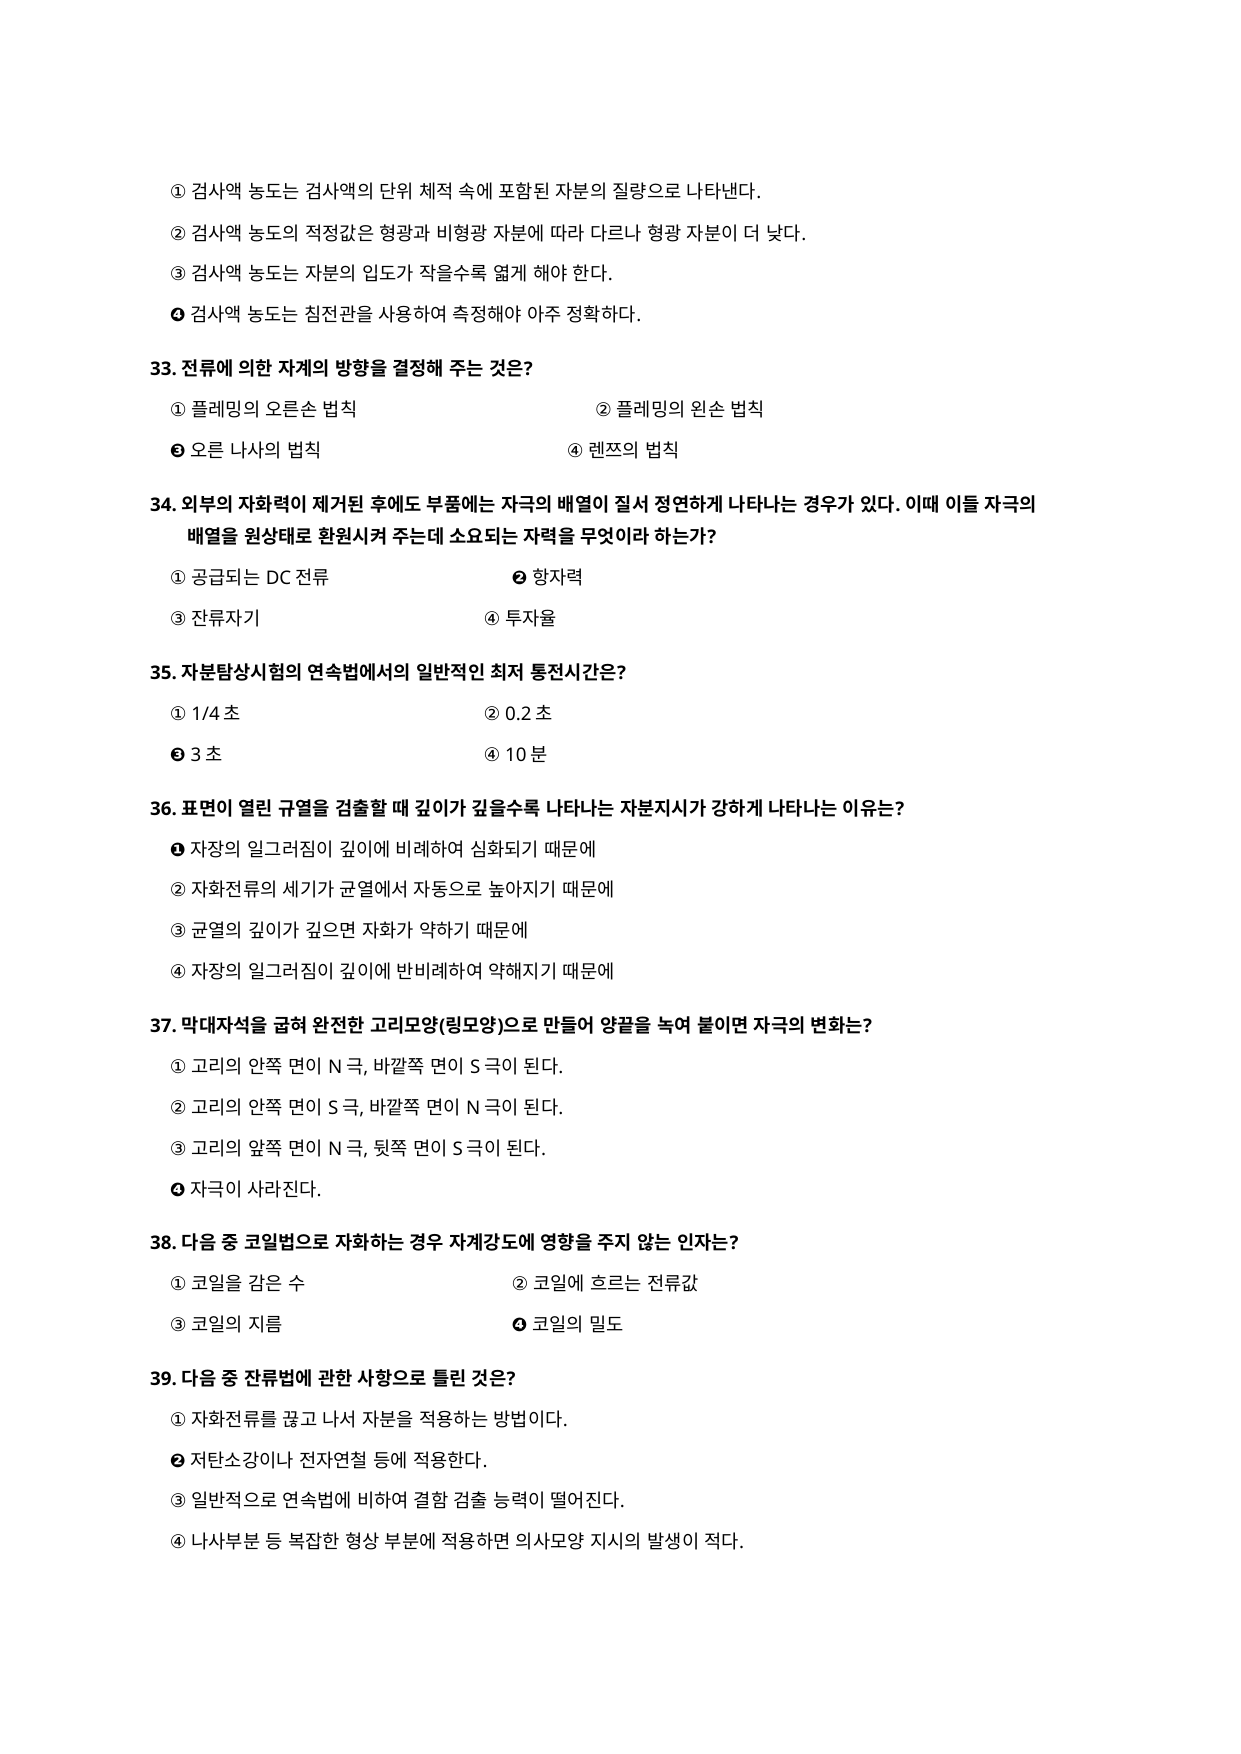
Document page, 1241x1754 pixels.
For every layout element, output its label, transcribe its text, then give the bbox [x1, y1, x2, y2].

text ④ 자장의 일그러짐이 깊이에 반비례하여 약해지기 때문에 [150, 957, 1090, 984]
text ③ 잔류자기 ④ 투자율 [150, 604, 1090, 631]
text ① 고리의 안쪽 면이 N극, 바깥쪽 면이 S극이 된다. [150, 1051, 1090, 1078]
text ❹ 검사액 농도는 침전관을 사용하여 측정해야 아주 정확하다. [150, 300, 1090, 327]
text 34. 외부의 자화력이 제거된 후에도 부품에는 자극의 배열이 질서 정연하게 나타나는 경우가 있다. 이때 이들 자극의 배열을 원상태로 환원시켜 주는데 소요되는 자력을 무엇이라 하는가? [150, 489, 1090, 549]
text 38. 다음 중 코일법으로 자화하는 경우 자계강도에 영향을 주지 않는 인자는? [150, 1228, 1090, 1255]
text 37. 막대자석을 굽혀 완전한 고리모양(링모양)으로 만들어 양끝을 녹여 붙이면 자극의 변화는? [150, 1010, 1090, 1038]
text 36. 표면이 열린 규열을 검출할 때 깊이가 깊을수록 나타나는 자분지시가 강하게 나타나는 이유는? [150, 793, 1090, 820]
text ③ 고리의 앞쪽 면이 N극, 뒷쪽 면이 S극이 된다. [150, 1133, 1090, 1160]
text ❸ 오른 나사의 법칙 ④ 렌쯔의 법칙 [150, 436, 1090, 463]
text 39. 다음 중 잔류법에 관한 사항으로 틀린 것은? [150, 1363, 1090, 1391]
text ❸ 3초 ④ 10분 [150, 739, 1090, 767]
text ① 코일을 감은 수 ② 코일에 흐르는 전류값 [150, 1268, 1090, 1296]
text ③ 코일의 지름 ❹ 코일의 밀도 [150, 1310, 1090, 1337]
text ③ 균열의 깊이가 깊으면 자화가 약하기 때문에 [150, 916, 1090, 943]
text ③ 일반적으로 연속법에 비하여 결함 검출 능력이 떨어진다. [150, 1486, 1090, 1513]
text ③ 검사액 농도는 자분의 입도가 작을수록 엷게 해야 한다. [150, 259, 1090, 286]
text 35. 자분탐상시험의 연속법에서의 일반적인 최저 통전시간은? [150, 657, 1090, 685]
text ② 고리의 안쪽 면이 S극, 바깥쪽 면이 N극이 된다. [150, 1092, 1090, 1119]
text ① 공급되는 DC전류 ❷ 항자력 [150, 563, 1090, 590]
text ① 자화전류를 끊고 나서 자분을 적용하는 방법이다. [150, 1404, 1090, 1431]
text ② 검사액 농도의 적정값은 형광과 비형광 자분에 따라 다르나 형광 자분이 더 낮다. [150, 218, 1090, 245]
text ❷ 저탄소강이나 전자연철 등에 적용한다. [150, 1445, 1090, 1472]
text ① 검사액 농도는 검사액의 단위 체적 속에 포함된 자분의 질량으로 나타낸다. [150, 177, 1090, 204]
text ① 플레밍의 오른손 법칙 ② 플레밍의 왼손 법칙 [150, 394, 1090, 422]
text ❹ 자극이 사라진다. [150, 1174, 1090, 1201]
text ① 1/4초 ② 0.2초 [150, 698, 1090, 726]
text ④ 나사부분 등 복잡한 형상 부분에 적용하면 의사모양 지시의 발생이 적다. [150, 1527, 1090, 1554]
text ② 자화전류의 세기가 균열에서 자동으로 높아지기 때문에 [150, 875, 1090, 902]
text ❶ 자장의 일그러짐이 깊이에 비례하여 심화되기 때문에 [150, 834, 1090, 861]
text 33. 전류에 의한 자계의 방향을 결정해 주는 것은? [150, 353, 1090, 381]
